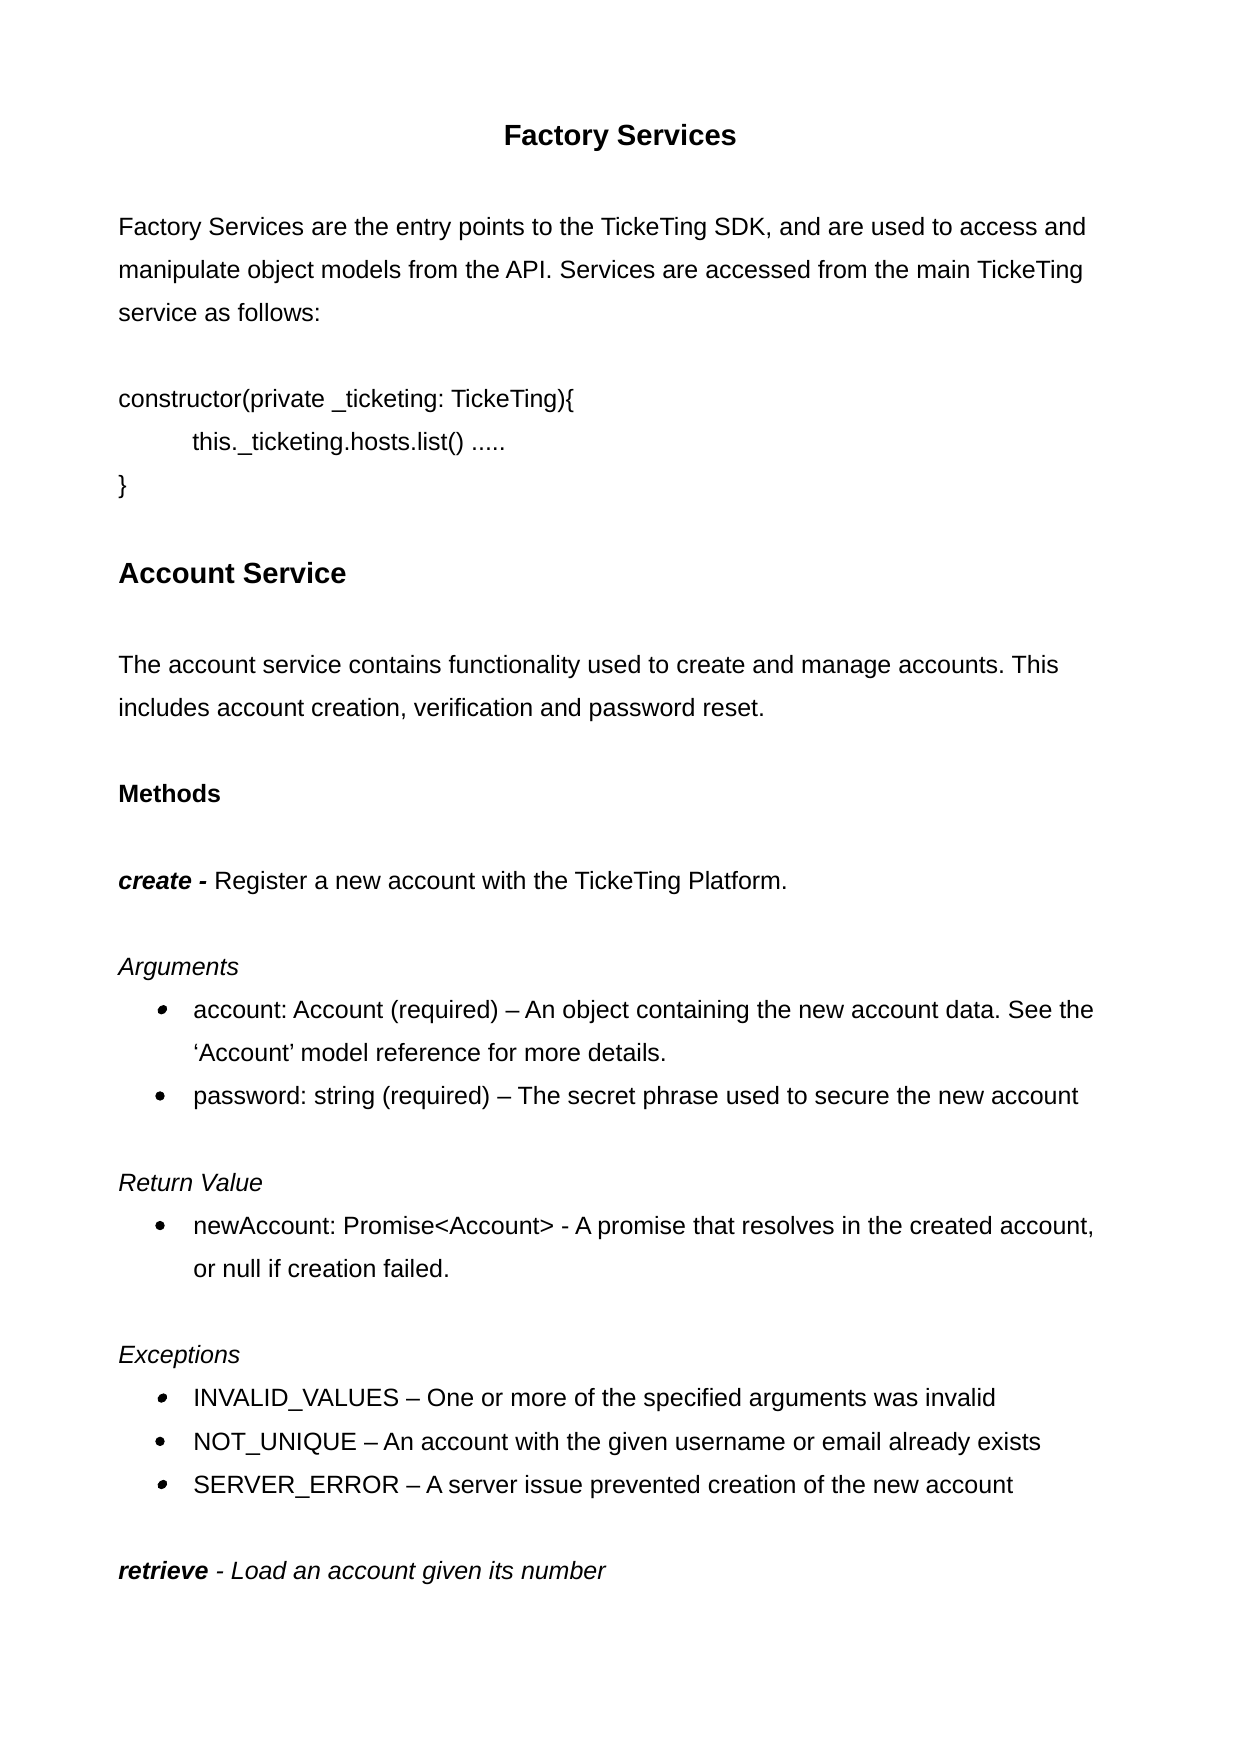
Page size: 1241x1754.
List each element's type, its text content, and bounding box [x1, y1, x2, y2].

text Factory Services [118, 118, 1122, 152]
list NOT_UNIQUE – An account with the given username or email already exists [156, 1427, 1122, 1456]
text The account service contains functionality used to create and manage accounts. This includes account creation, verification and password reset. [118, 650, 1122, 722]
list INVALID_VALUES – One or more of the specified arguments was invalid [156, 1383, 1122, 1412]
text create - Register a new account with the TickeTing Platform. [118, 866, 1122, 894]
text Methods [118, 779, 1122, 808]
text Account Service [118, 557, 1122, 590]
text Return Value [118, 1168, 1122, 1196]
text retrieve - Load an account given its number [118, 1556, 1122, 1585]
text Arguments [118, 952, 1122, 981]
list SERVER_ERROR – A server issue prevented creation of the new account [156, 1470, 1122, 1499]
list password: string (required) – The secret phrase used to secure the new account [156, 1081, 1122, 1110]
text Exceptions [118, 1340, 1122, 1369]
text Factory Services are the entry points to the TickeTing SDK, and are used to access and manipulate object models from the API. Services are accessed from the main TickeTing service as follows: [118, 212, 1122, 327]
text constructor(private _ticketing: TickeTing){ [118, 384, 1122, 413]
text this._ticketing.hosts.list() ..... [118, 427, 1122, 456]
list account: Account (required) – An object containing the new account data. See the ‘Account’ model reference for more details. [156, 995, 1122, 1067]
text } [118, 470, 1122, 499]
list newAccount: Promise<Account> - A promise that resolves in the created account, or null if creation failed. [156, 1211, 1122, 1283]
